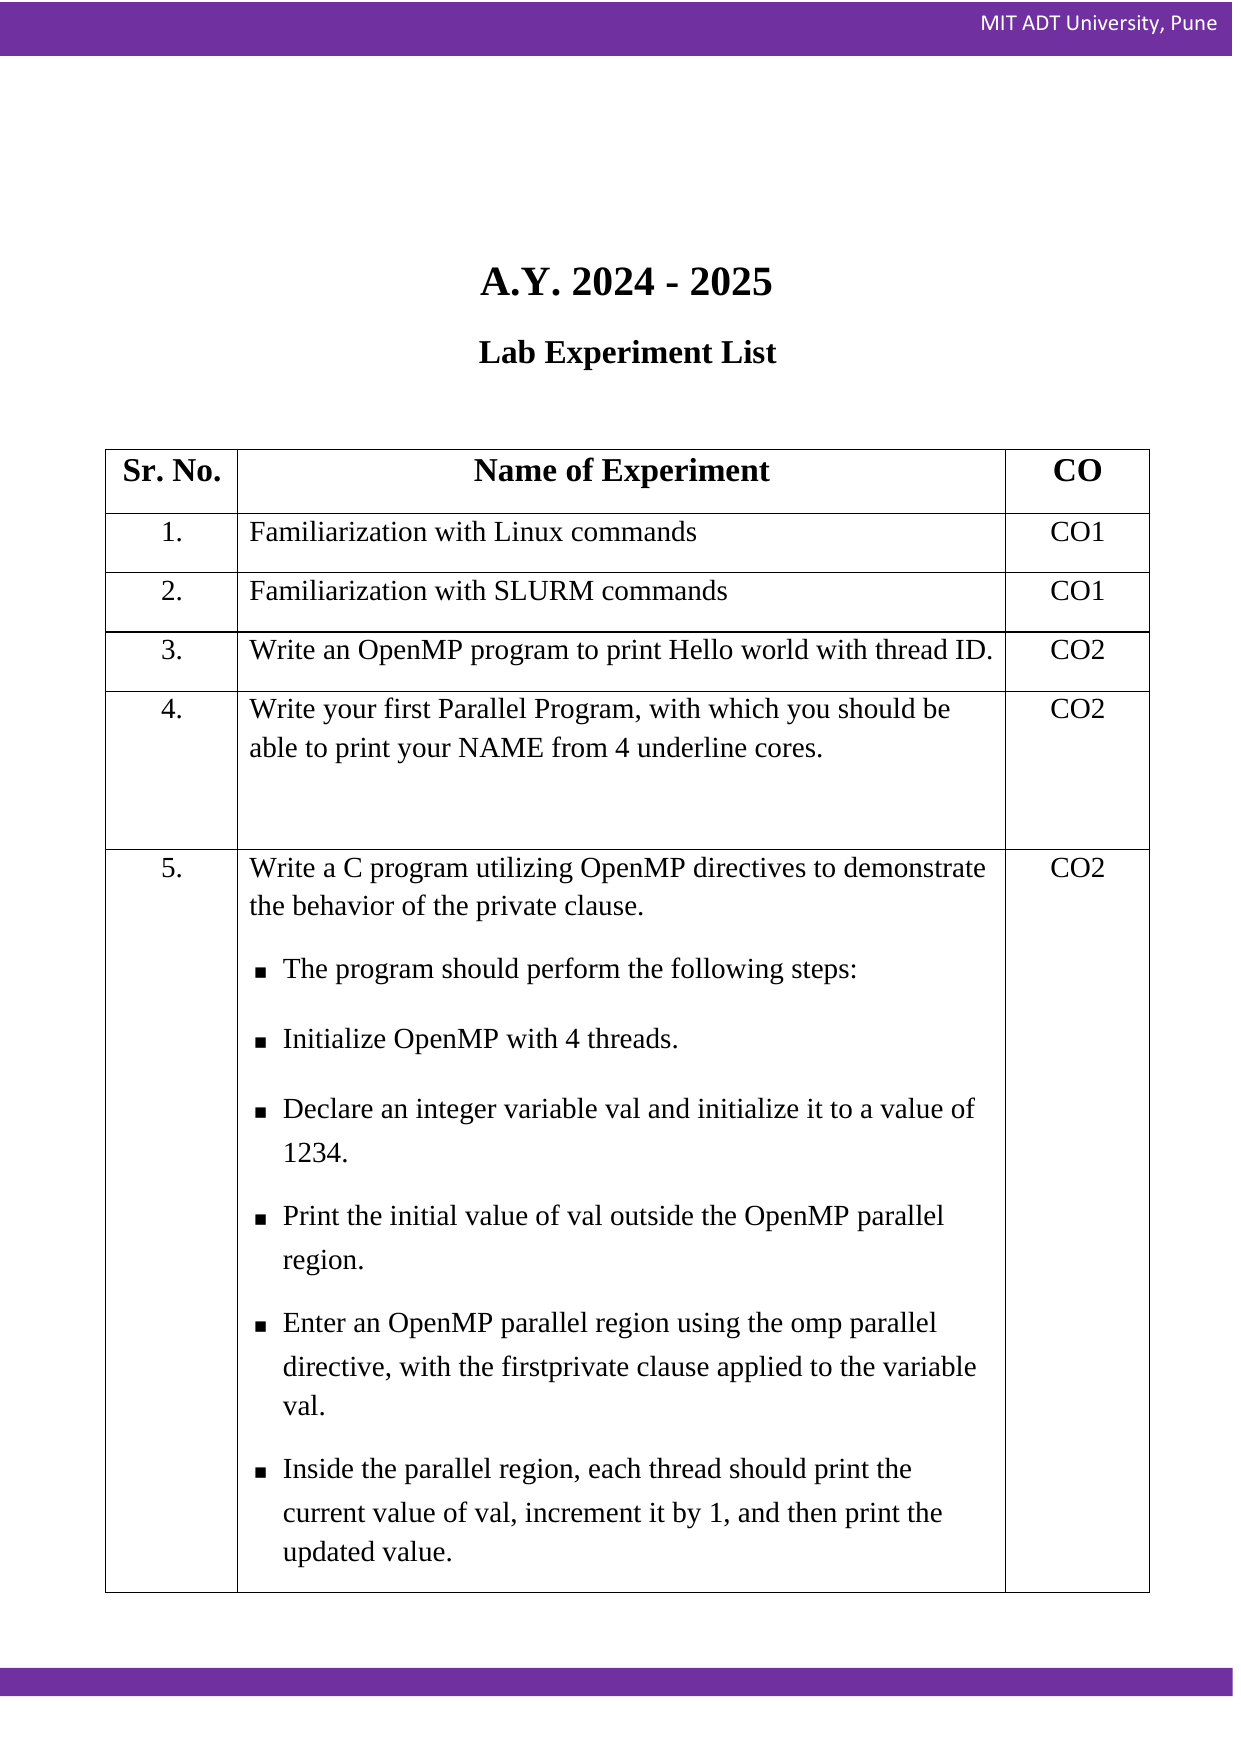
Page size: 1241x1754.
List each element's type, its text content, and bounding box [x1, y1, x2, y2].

text A.Y. 2024 - 2025 [105, 257, 1150, 305]
table_cell Write your first Parallel Program, with which you should be able to print your NAME from 4 underline cores. [238, 692, 1005, 849]
table_header CO [1006, 450, 1149, 513]
table_cell CO1 [1006, 573, 1149, 631]
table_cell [238, 850, 1005, 1592]
table_cell Familiarization with SLURM commands [238, 573, 1005, 631]
table_cell 2. [106, 573, 237, 631]
text Lab Experiment List [105, 333, 1150, 371]
table_cell CO2 [1006, 850, 1149, 1592]
table_cell CO2 [1006, 692, 1149, 849]
table_header Name of Experiment [238, 450, 1005, 513]
table_cell CO2 [1006, 633, 1149, 691]
table_cell CO1 [1006, 514, 1149, 572]
table_cell 5. [106, 850, 237, 1592]
table_cell 4. [106, 692, 237, 849]
table_cell Familiarization with Linux commands [238, 514, 1005, 572]
table_cell Write an OpenMP program to print Hello world with thread ID. [238, 633, 1005, 691]
table_cell 3. [106, 633, 237, 691]
table_header Sr. No. [106, 450, 237, 513]
table_cell 1. [106, 514, 237, 572]
